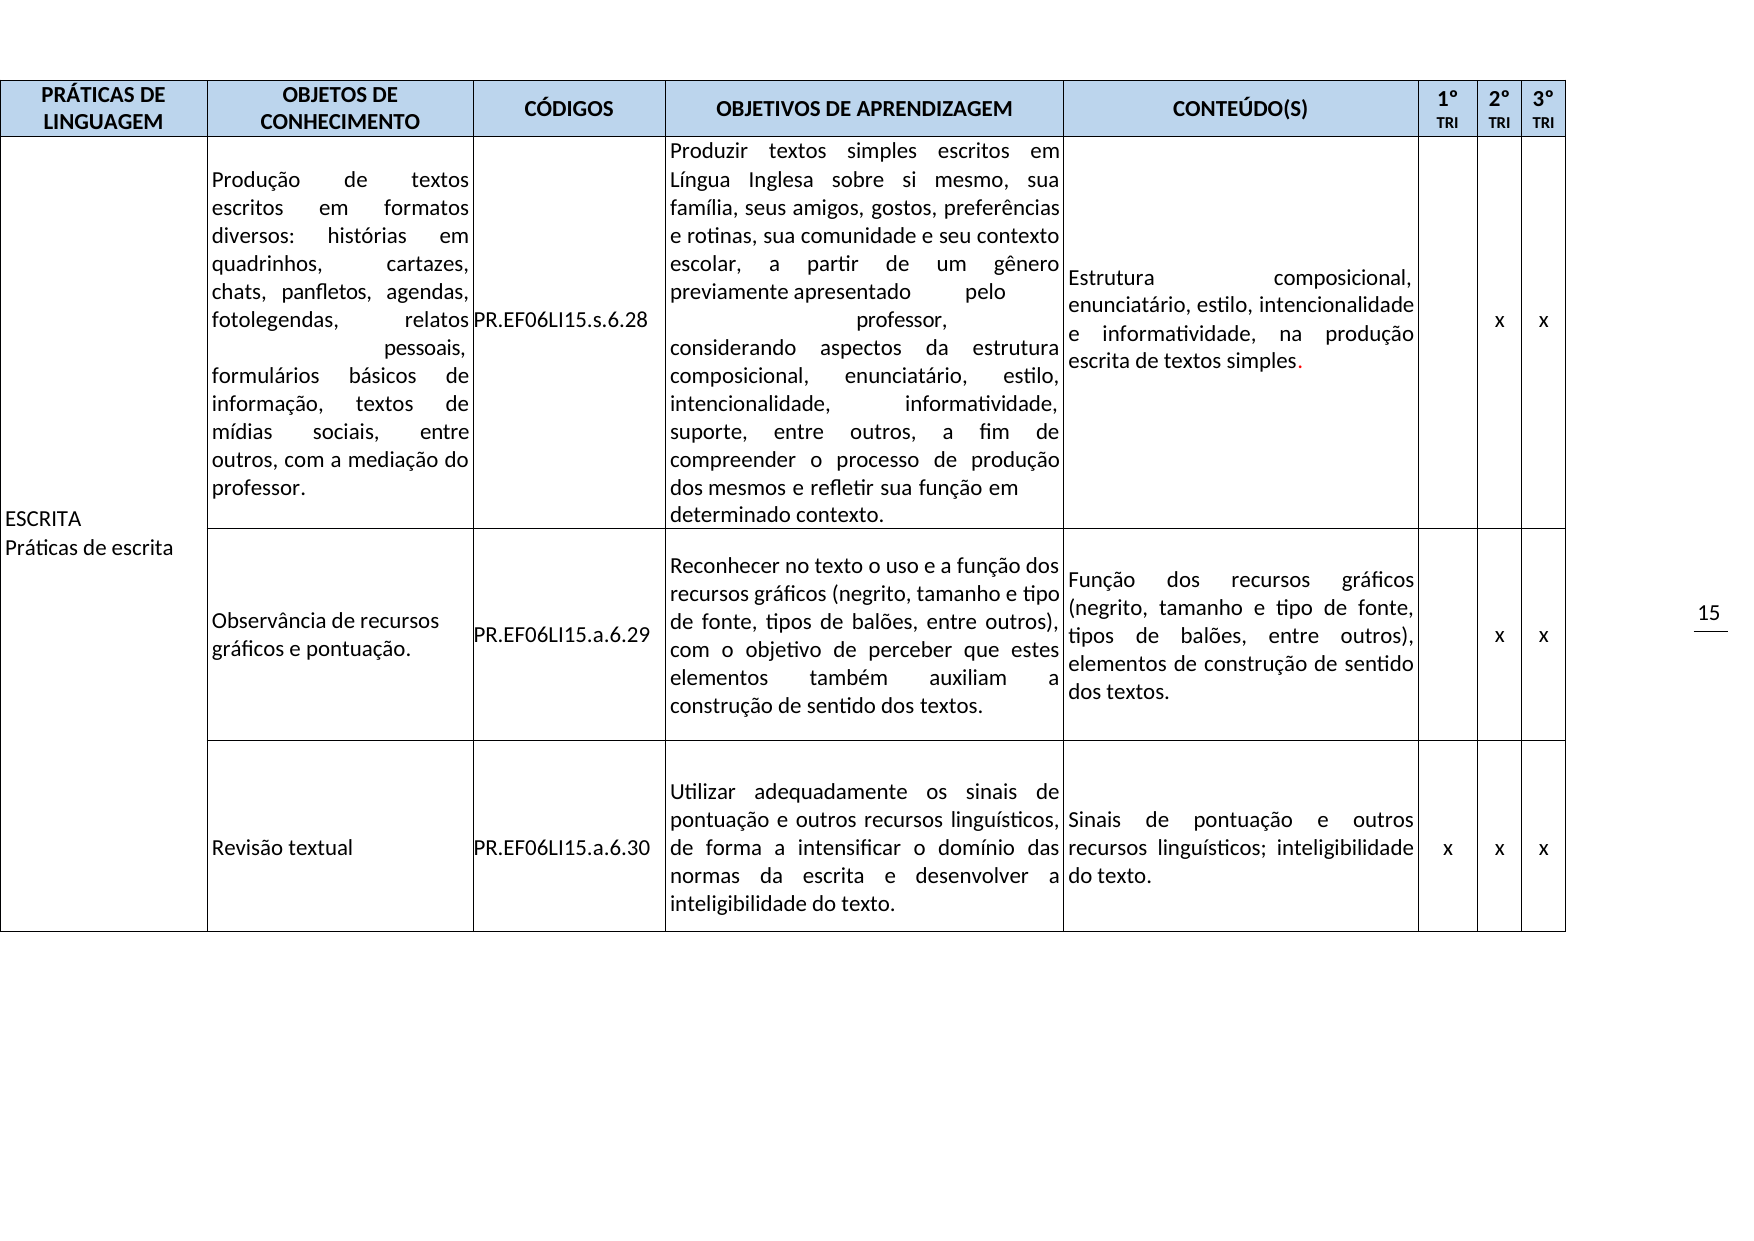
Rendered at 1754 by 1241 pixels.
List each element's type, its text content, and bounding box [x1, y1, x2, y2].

text 15 [64, 598, 1720, 626]
